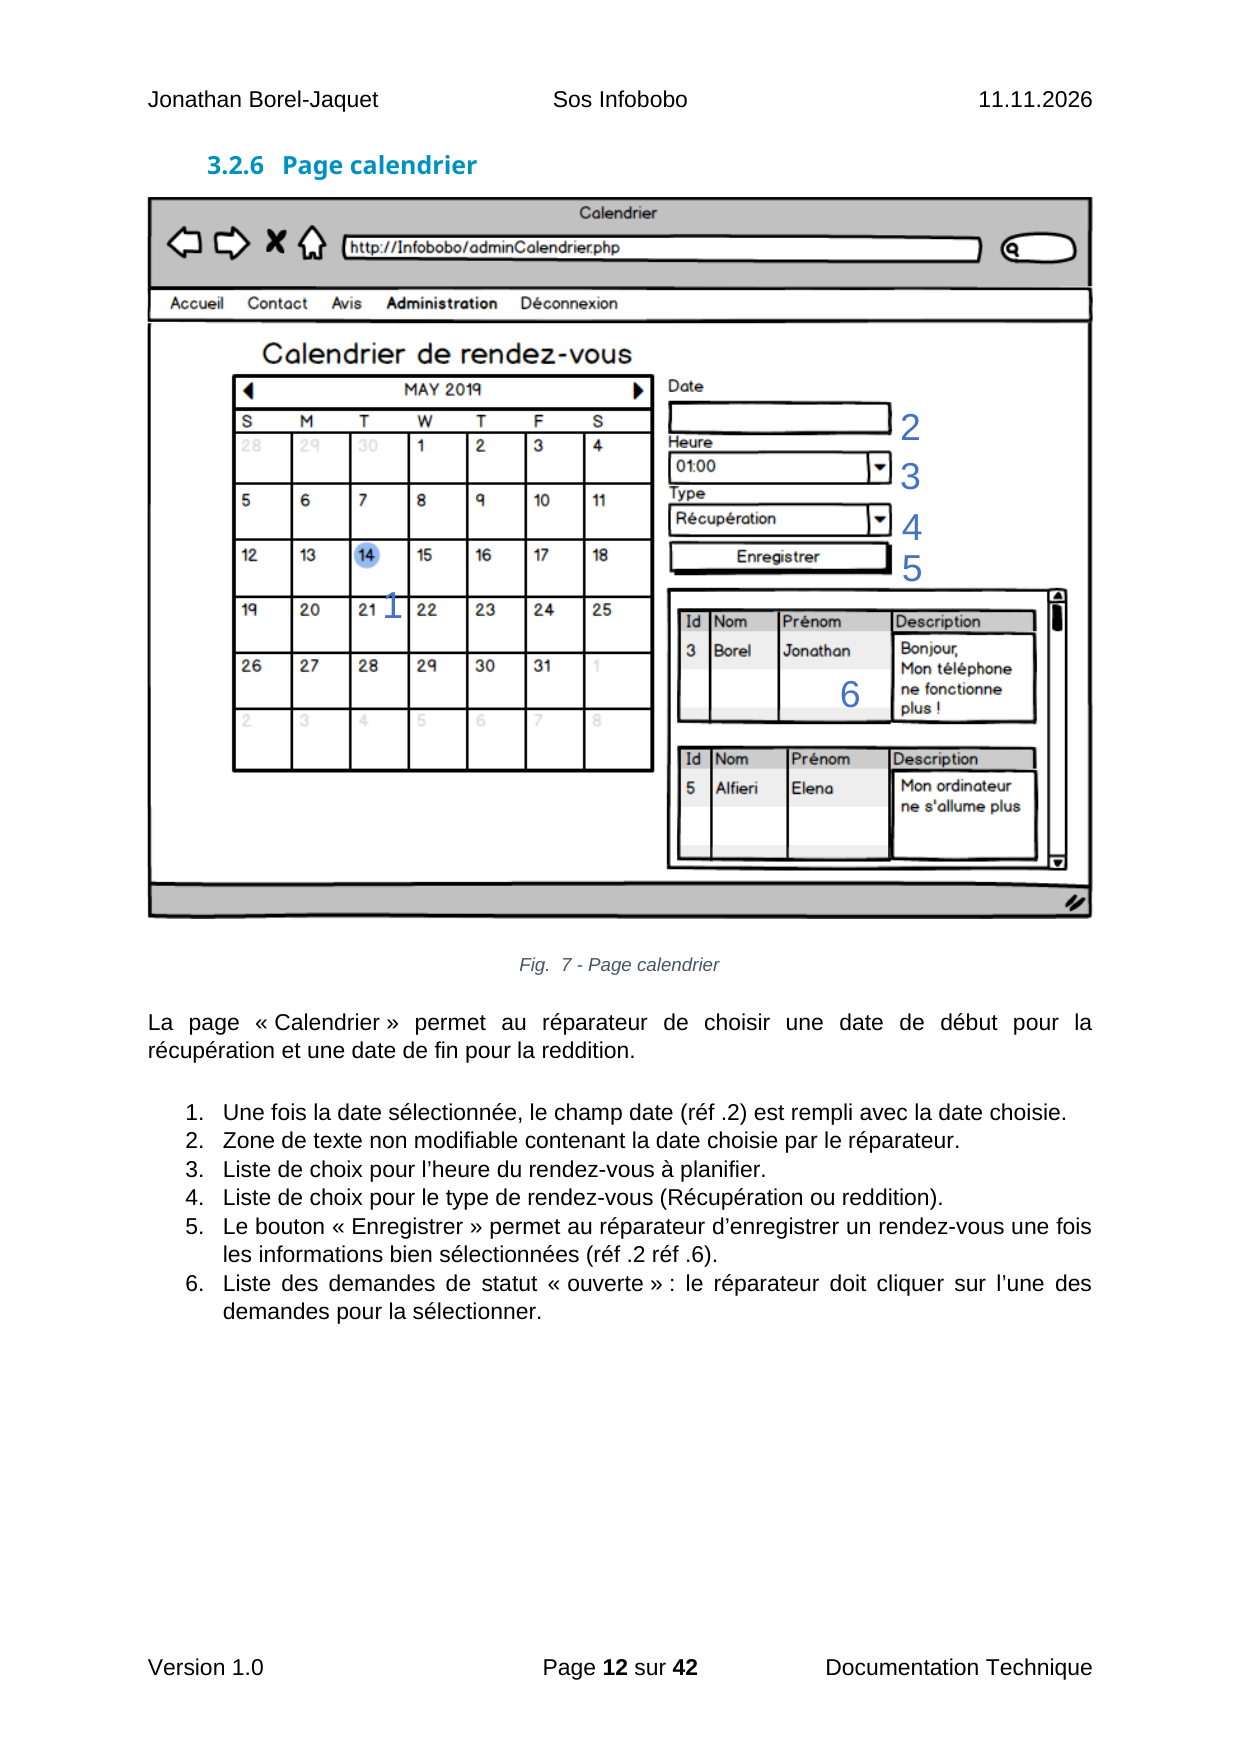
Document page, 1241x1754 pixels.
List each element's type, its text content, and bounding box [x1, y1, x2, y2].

list Une fois la date sélectionnée, le champ date (réf .2) est rempli avec la date choisie. [185, 1099, 1092, 1125]
list Le bouton « Enregistrer » permet au réparateur d’enregistrer un rendez-vous une fois les informations bien sélectionnées (réf .2 réf .6). [185, 1213, 1092, 1267]
list Liste de choix pour l’heure du rendez-vous à planifier. [185, 1156, 1092, 1182]
list Liste de choix pour le type de rendez-vous (Récupération ou reddition). [185, 1184, 1092, 1211]
text La page « Calendrier » permet au réparateur de choisir une date de début pour la récupération et une date de fin pour la reddition. [148, 1009, 1092, 1063]
list Zone de texte non modifiable contenant la date choisie par le réparateur. [185, 1127, 1092, 1154]
subtitle Page calendrier [207, 148, 1092, 182]
list Liste des demandes de statut « ouverte » : le réparateur doit cliquer sur l’une des demandes pour la sélectionner. [185, 1269, 1092, 1324]
picture [147, 197, 1093, 919]
